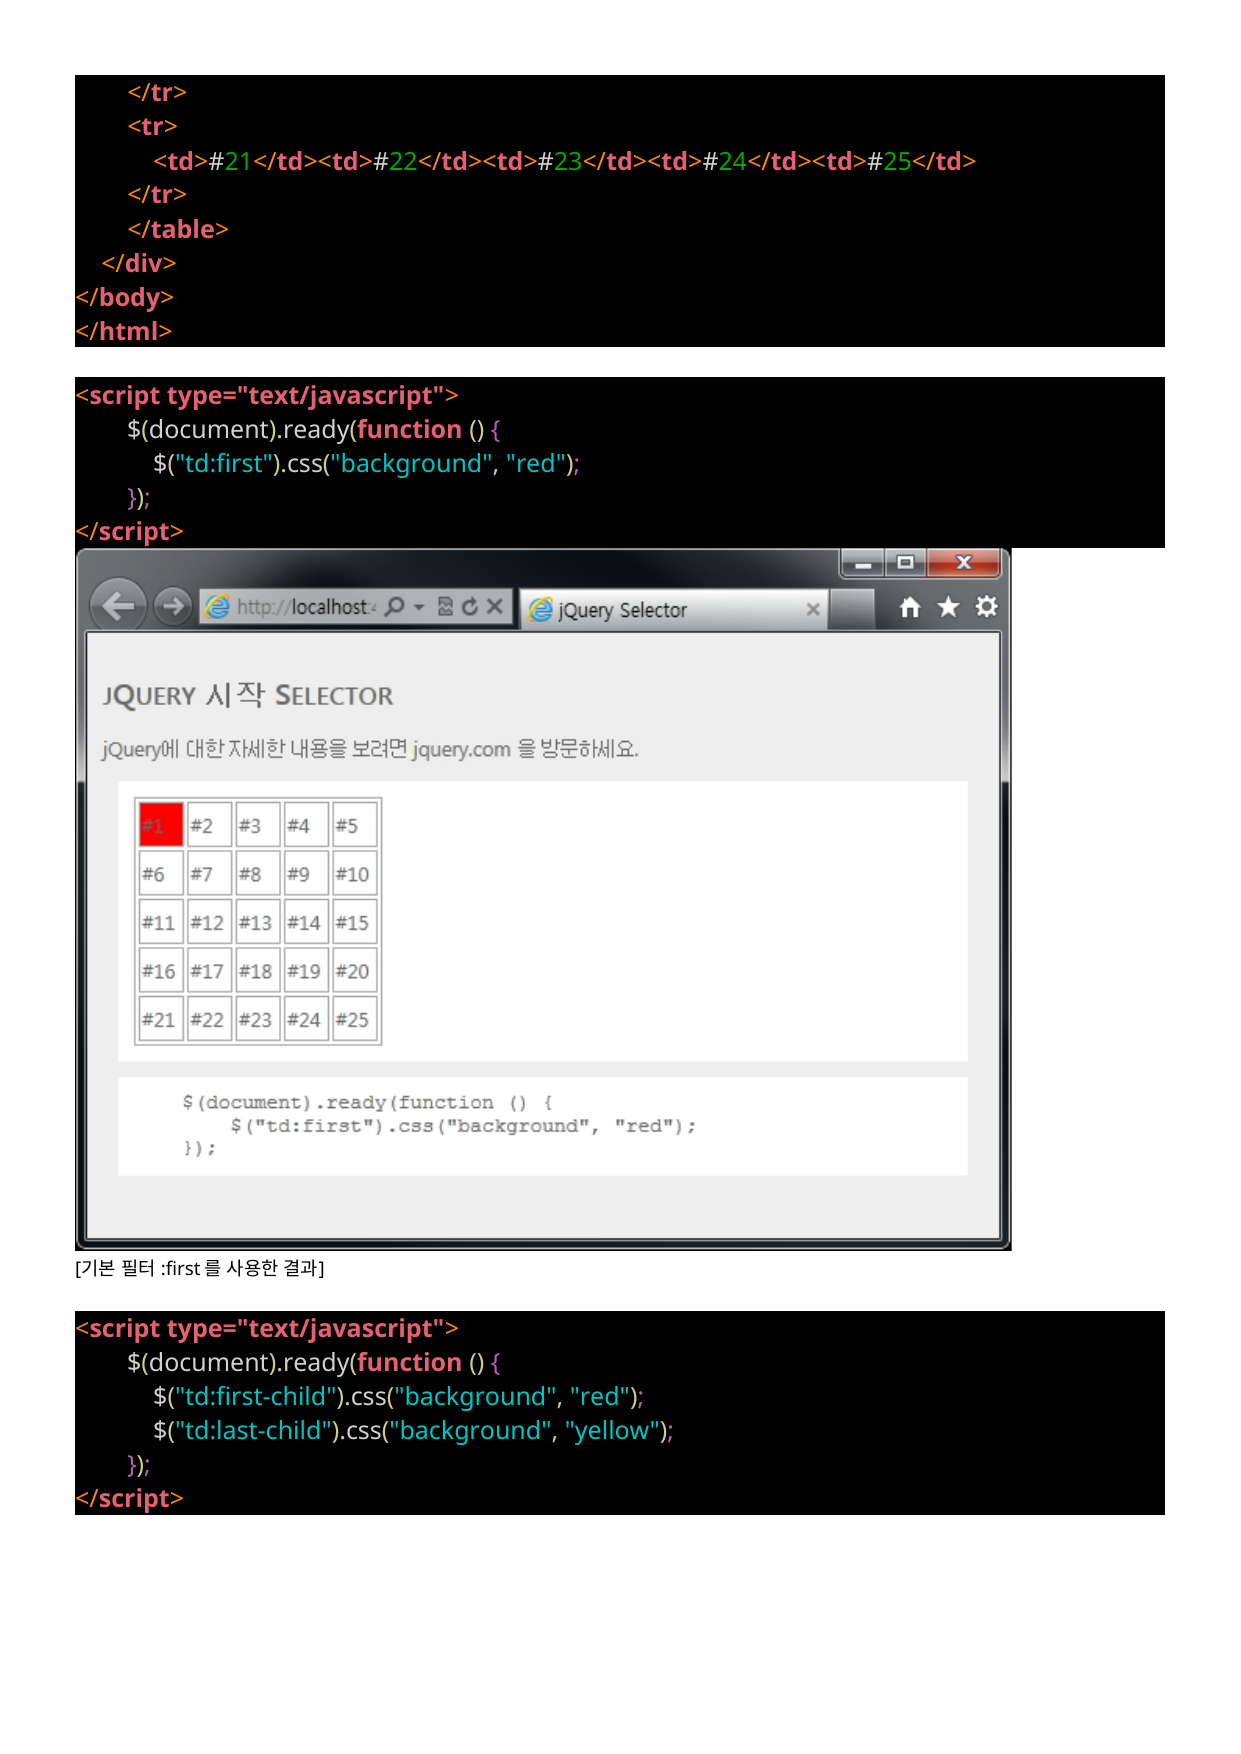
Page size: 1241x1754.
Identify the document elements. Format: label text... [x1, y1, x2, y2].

text <script type="text/javascript"> [75, 377, 1165, 412]
text $(document).ready(function () { [75, 1345, 1165, 1379]
text [기본 필터 :first를 사용한 결과] [75, 1251, 1165, 1281]
text $("td:first").css("background", "red"); [75, 446, 1165, 480]
text <td>#21</td><td>#22</td><td>#23</td><td>#24</td><td>#25</td> [75, 143, 1165, 177]
text </table> [75, 211, 1165, 245]
text </div> [75, 245, 1165, 279]
text <tr> [75, 109, 1165, 143]
text }); [75, 480, 1165, 514]
text </script> [75, 514, 1165, 548]
text $("td:first-child").css("background", "red"); [75, 1379, 1165, 1413]
picture [75, 547, 1012, 1251]
text $(document).ready(function () { [75, 412, 1165, 446]
text </tr> [75, 75, 1165, 109]
text </html> [75, 313, 1165, 347]
text </script> [75, 1481, 1165, 1515]
text </tr> [75, 177, 1165, 211]
text <script type="text/javascript"> [75, 1311, 1165, 1345]
text }); [75, 1447, 1165, 1481]
text </body> [75, 279, 1165, 313]
text $("td:last-child").css("background", "yellow"); [75, 1413, 1165, 1447]
